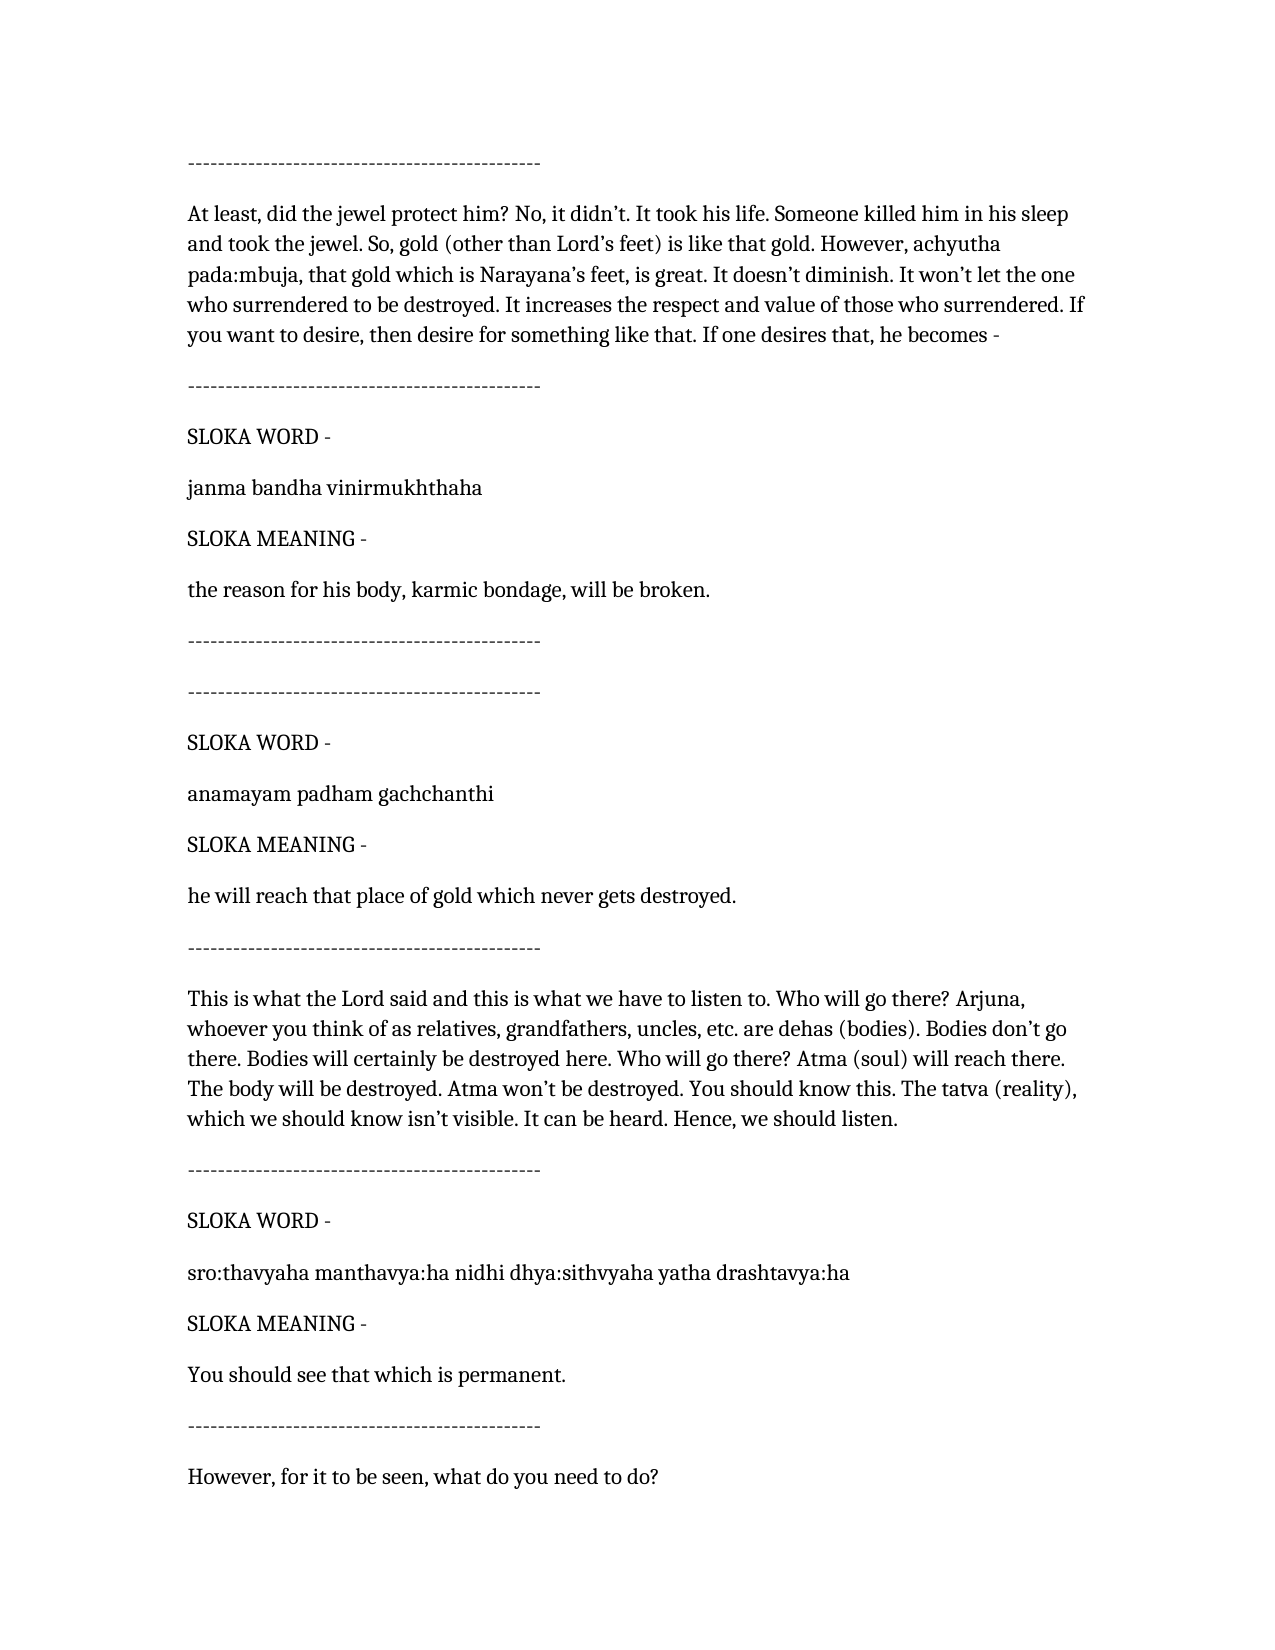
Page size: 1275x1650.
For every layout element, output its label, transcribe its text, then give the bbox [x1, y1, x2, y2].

text ----------------------------------------------- [187, 373, 1087, 399]
text ----------------------------------------------- [187, 628, 1087, 654]
text SLOKA MEANING - [187, 1310, 1087, 1337]
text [187, 150, 1087, 176]
text However, for it to be seen, what do you need to do? [187, 1463, 1087, 1490]
text he will reach that place of gold which never gets destroyed. [187, 883, 1087, 910]
text SLOKA MEANING - [187, 832, 1087, 859]
text ----------------------------------------------- [187, 679, 1087, 706]
text ----------------------------------------------- [187, 934, 1087, 961]
text janma bandha vinirmukhthaha [187, 475, 1087, 501]
text sro:thavyaha manthavya:ha nidhi dhya:sithvyaha yatha drashtavya:ha [187, 1259, 1087, 1286]
text This is what the Lord said and this is what we have to listen to. Who will go there? Arjuna, whoever you think of as relatives, grandfathers, uncles, etc. are dehas (bodies). Bodies don’t go there. Bodies will certainly be destroyed here. Who will go there? Atma (soul) will reach there. The body will be destroyed. Atma won’t be destroyed. You should know this. The tatva (reality), which we should know isn’t visible. It can be heard. Hence, we should listen. [187, 985, 1087, 1133]
text anamayam padham gachchanthi [187, 781, 1087, 808]
text the reason for his body, karmic bondage, will be broken. [187, 577, 1087, 603]
text You should see that which is permanent. [187, 1361, 1087, 1388]
text SLOKA MEANING - [187, 526, 1087, 552]
text SLOKA WORD - [187, 1208, 1087, 1235]
text SLOKA WORD - [187, 730, 1087, 757]
text At least, did the jewel protect him? No, it didn’t. It took his life. Someone killed him in his sleep and took the jewel. So, gold (other than Lord’s feet) is like that gold. However, achyutha pada:mbuja, that gold which is Narayana’s feet, is great. It doesn’t diminish. It won’t let the one who surrendered to be destroyed. It increases the respect and value of those who surrendered. If you want to desire, then desire for something like that. If one desires that, he becomes - [187, 201, 1087, 348]
text SLOKA WORD - [187, 424, 1087, 450]
text ----------------------------------------------- [187, 1157, 1087, 1184]
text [187, 1412, 1087, 1439]
